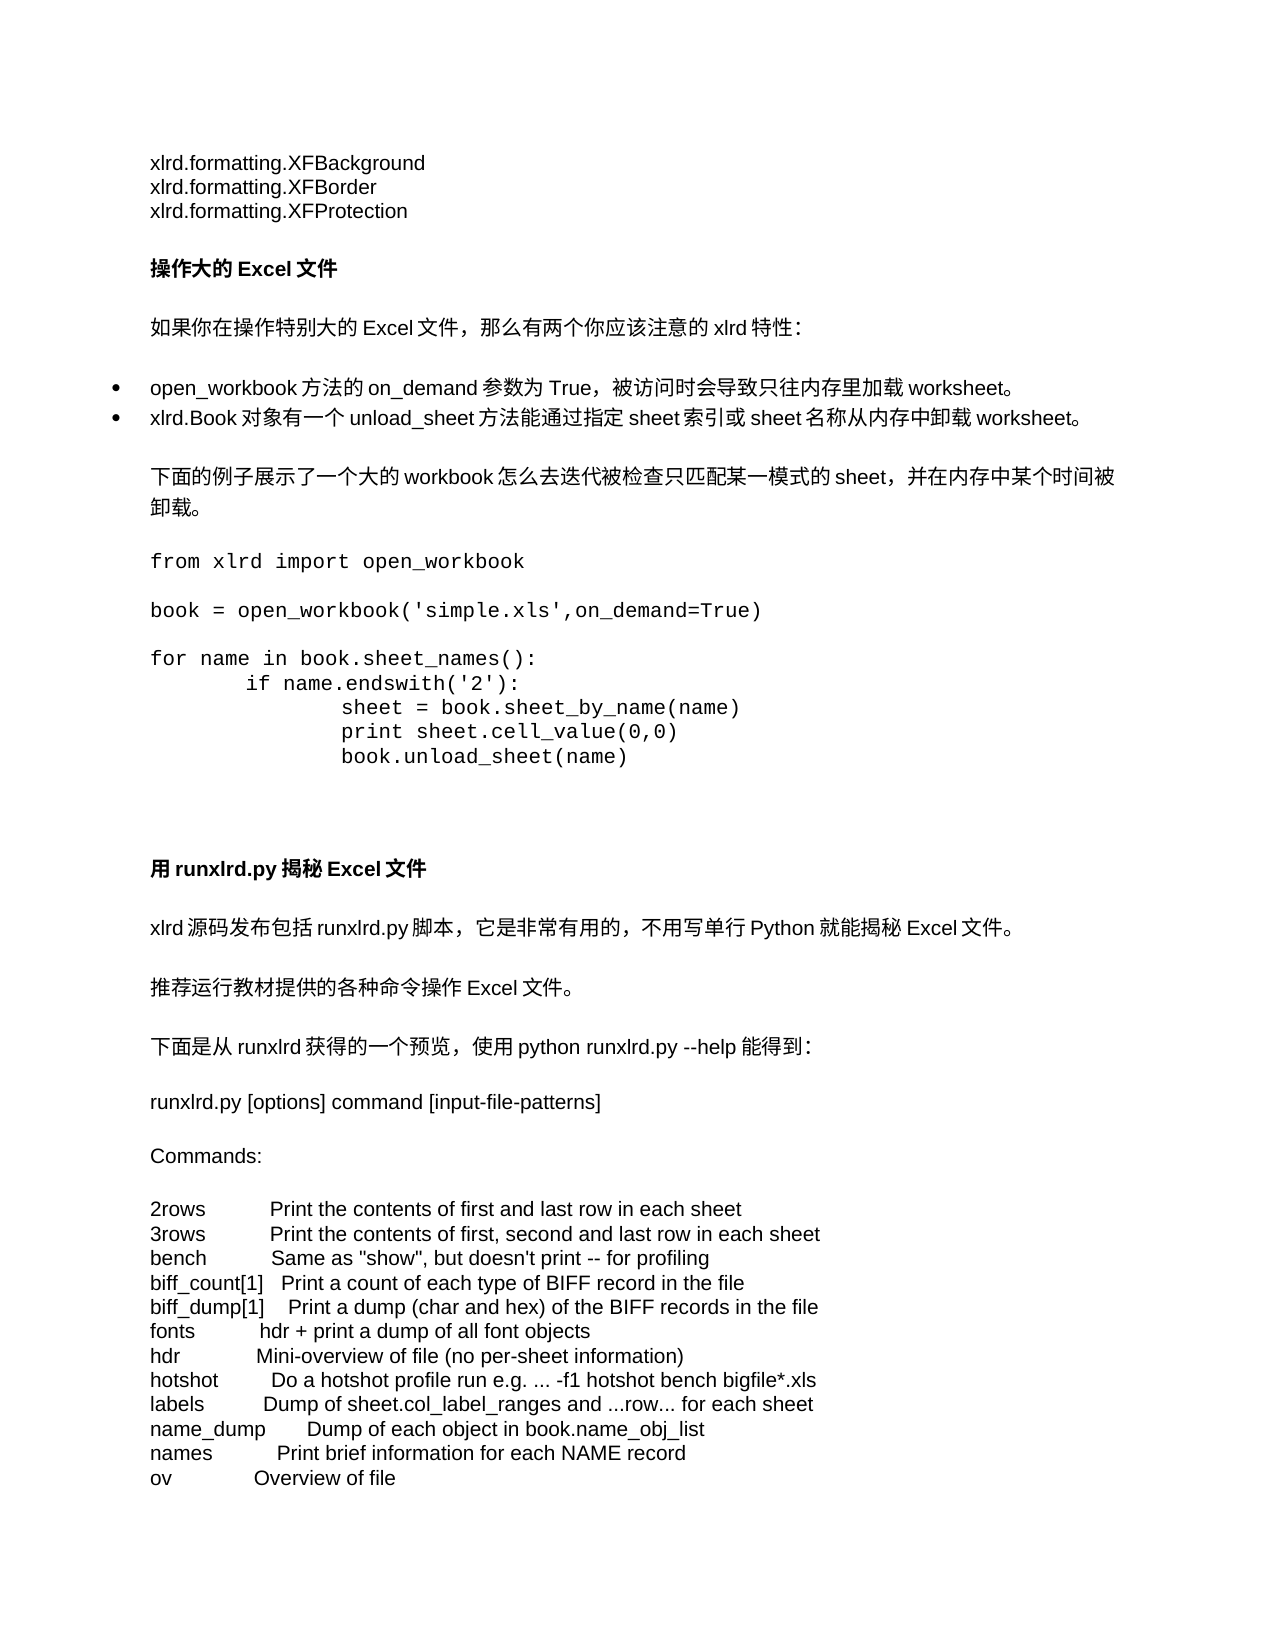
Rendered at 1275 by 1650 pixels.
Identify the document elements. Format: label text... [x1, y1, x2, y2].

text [150, 150, 1125, 223]
text runxlrd.py [options] command [input-file-patterns] [150, 1090, 1125, 1114]
text 下面是从runxlrd获得的一个预览，使用python runxlrd.py --help能得到： [150, 1030, 1125, 1061]
text 推荐运行教材提供的各种命令操作Excel文件。 [150, 971, 1125, 1001]
text 用runxlrd.py揭秘Excel文件 [150, 852, 1125, 882]
text book = open_workbook('simple.xls',on_demand=True) [150, 599, 1125, 623]
text if name.endswith('2'): [150, 672, 1125, 696]
text from xlrd import open_workbook [150, 550, 1125, 574]
list open_workbook方法的on_demand参数为True，被访问时会导致只往内存里加载worksheet。 [112, 371, 1125, 401]
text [150, 1197, 1125, 1489]
text Commands: [150, 1143, 1125, 1168]
text xlrd源码发布包括runxlrd.py脚本，它是非常有用的，不用写单行Python就能揭秘Excel文件。 [150, 912, 1125, 942]
text 操作大的Excel文件 [150, 252, 1125, 282]
text sheet = book.sheet_by_name(name) [150, 696, 1125, 721]
text for name in book.sheet_names(): [150, 648, 1125, 672]
list xlrd.Book对象有一个unload_sheet方法能通过指定sheet索引或sheet名称从内存中卸载worksheet。 [112, 401, 1125, 431]
text 如果你在操作特别大的Excel文件，那么有两个你应该注意的xlrd特性： [150, 312, 1125, 342]
text book.unload_sheet(name) [150, 745, 1125, 769]
text 下面的例子展示了一个大的workbook怎么去迭代被检查只匹配某一模式的sheet，并在内存中某个时间被卸载。 [150, 461, 1125, 521]
text print sheet.cell_value(0,0) [150, 721, 1125, 745]
